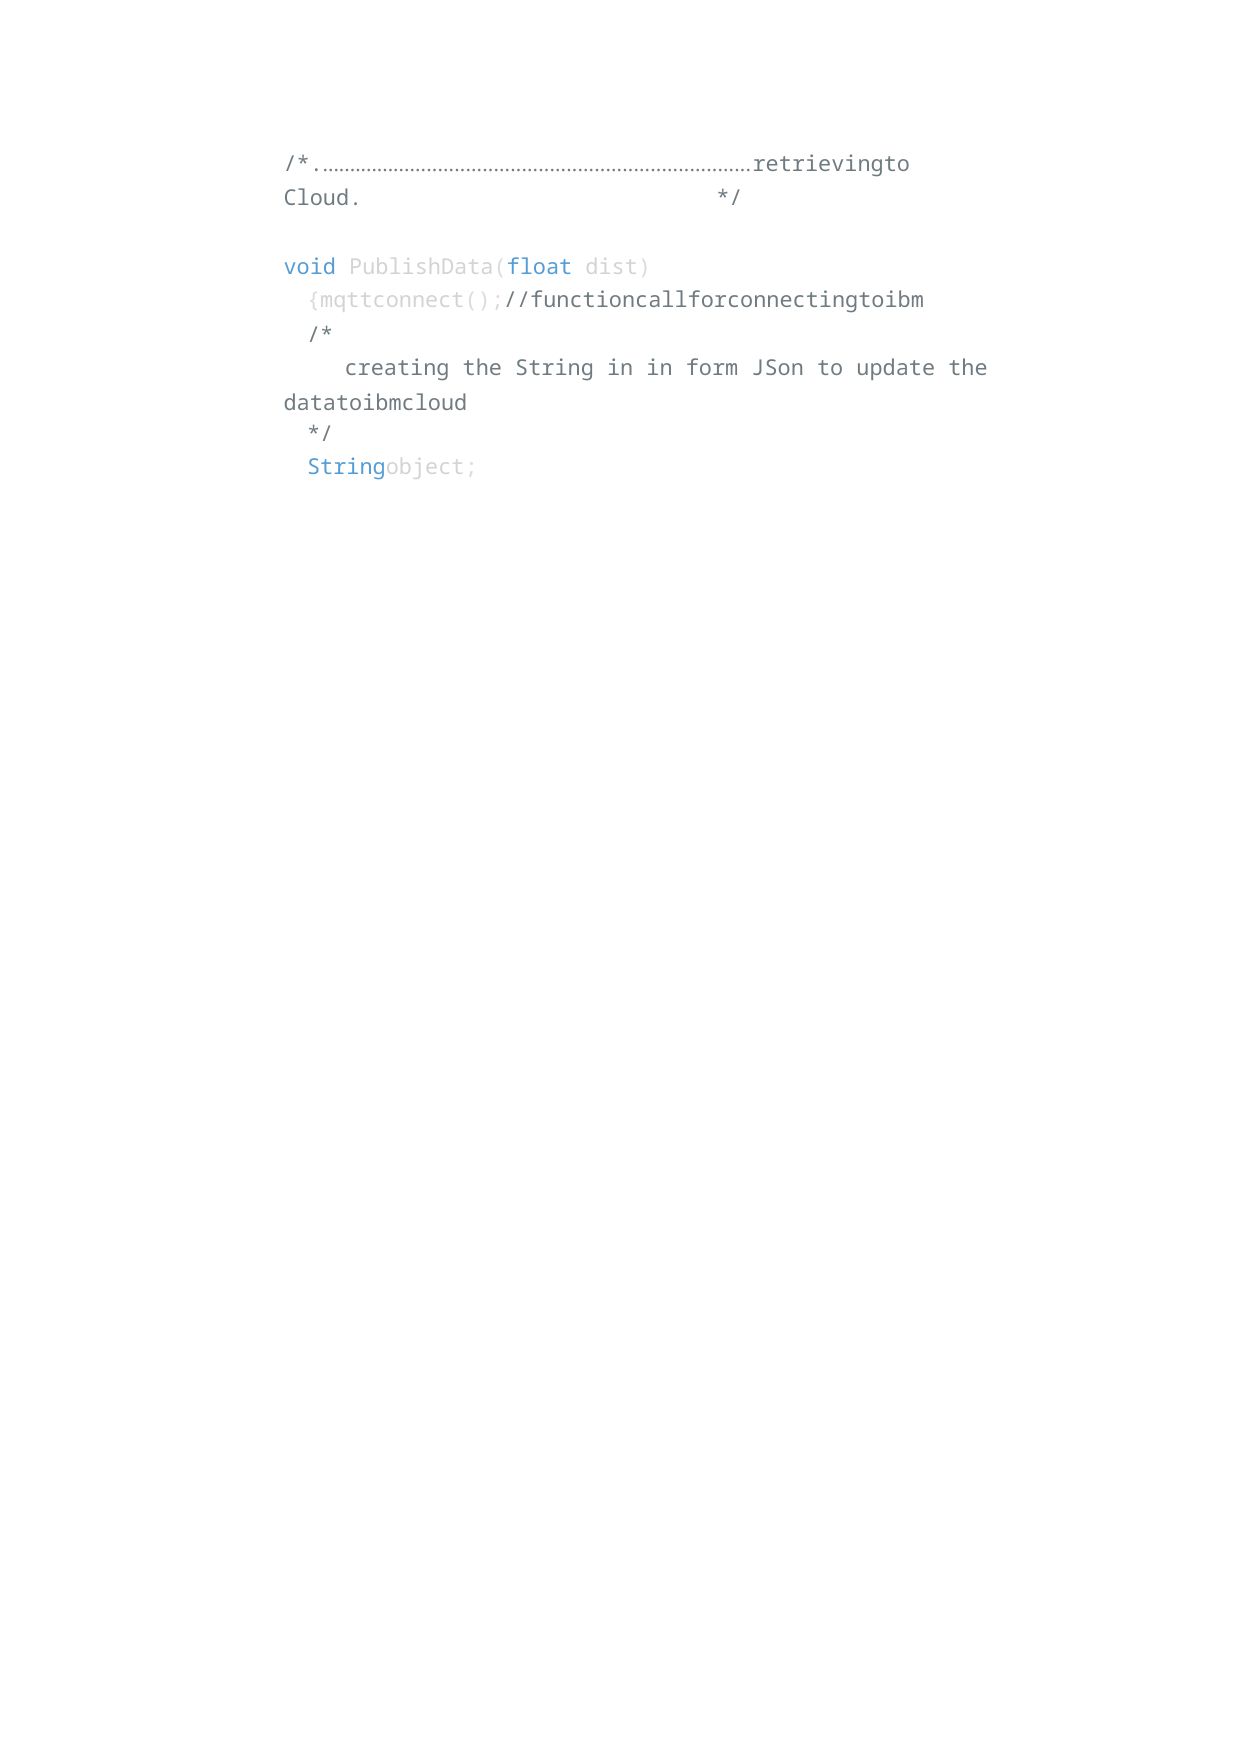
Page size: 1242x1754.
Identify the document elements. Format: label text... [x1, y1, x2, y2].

text {mqttconnect();//functioncallforconnectingtoibm [307, 284, 1202, 314]
text /*. retrievingto [283, 148, 1202, 178]
text void PublishData(float dist) [283, 251, 1202, 281]
text */ [307, 421, 1202, 446]
text /* [307, 318, 1202, 348]
text Stringobject; [307, 451, 1202, 481]
text Cloud. */ [283, 182, 1202, 212]
text creating the String in in form JSon to update the datatoibmcloud [283, 352, 996, 416]
